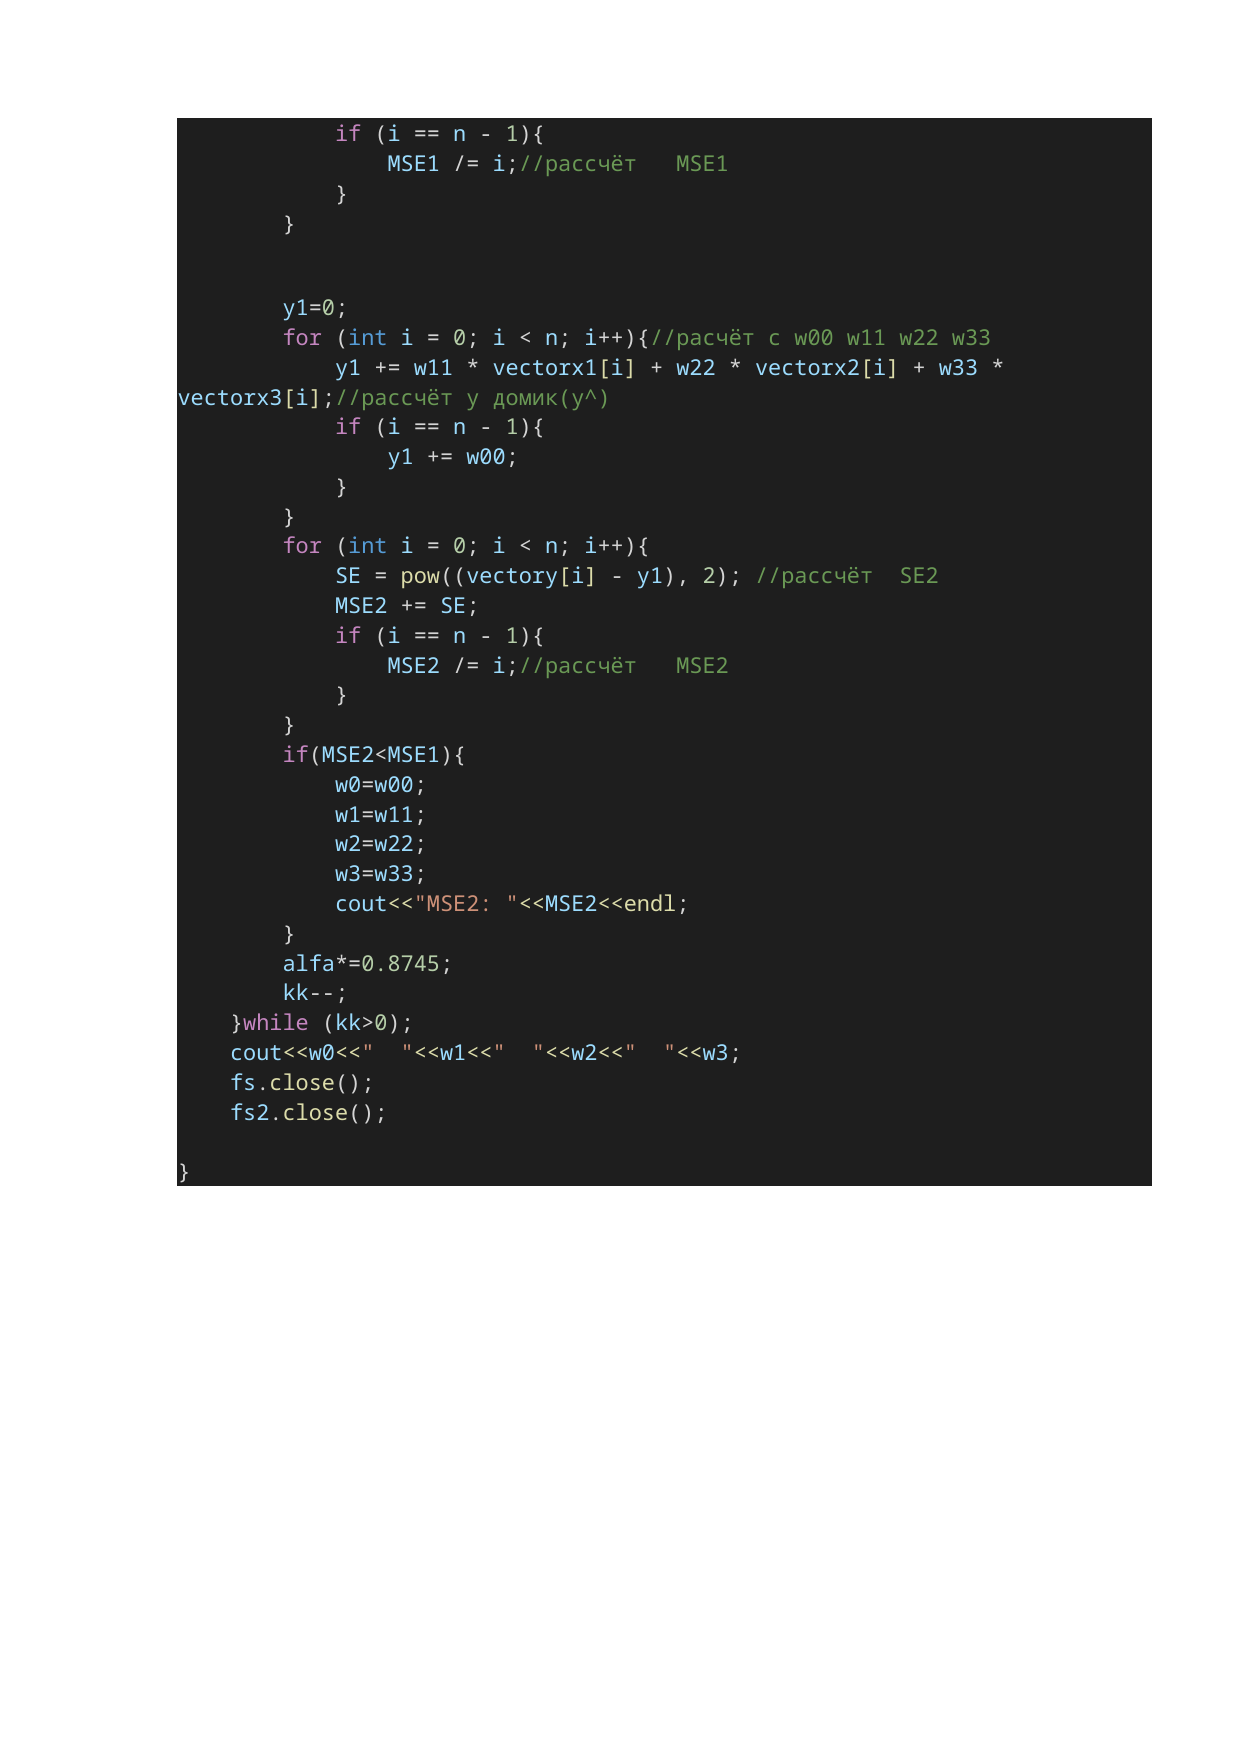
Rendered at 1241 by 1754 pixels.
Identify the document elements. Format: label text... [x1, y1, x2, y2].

text for (int i = 0; i < n; i++){//расчёт с w00 w11 w22 w33 [177, 322, 1152, 352]
text } [177, 918, 1152, 947]
text } [177, 501, 1152, 530]
text } [177, 178, 1152, 207]
text cout<<"MSE2: "<<MSE2<<endl; [177, 888, 1152, 918]
text if(MSE2<MSE1){ [177, 739, 1152, 769]
text } [177, 471, 1152, 501]
text SE = pow((vectory[i] - y1), 2); //рассчёт SE2 [177, 560, 1152, 590]
text kk--; [177, 977, 1152, 1007]
text if (i == n - 1){ [177, 620, 1152, 649]
text w2=w22; [177, 828, 1152, 858]
text } [177, 1156, 1152, 1186]
text } [177, 679, 1152, 709]
text if (i == n - 1){ [177, 118, 1152, 148]
text MSE2 /= i;//рассчёт MSE2 [177, 649, 1152, 679]
text w3=w33; [177, 858, 1152, 888]
text } [177, 207, 1152, 237]
text for (int i = 0; i < n; i++){ [177, 530, 1152, 560]
text w0=w00; [177, 769, 1152, 798]
text fs.close(); [177, 1067, 1152, 1096]
text }while (kk>0); [177, 1007, 1152, 1037]
text alfa*=0.8745; [177, 947, 1152, 977]
text w1=w11; [177, 798, 1152, 828]
text } [177, 709, 1152, 739]
text fs2.close(); [177, 1096, 1152, 1126]
text MSE2 += SE; [177, 590, 1152, 620]
text cout<<w0<<" "<<w1<<" "<<w2<<" "<<w3; [177, 1037, 1152, 1067]
text y1 += w00; [177, 441, 1152, 471]
text if (i == n - 1){ [177, 411, 1152, 441]
text MSE1 /= i;//рассчёт MSE1 [177, 148, 1152, 178]
text y1 += w11 * vectorx1[i] + w22 * vectorx2[i] + w33 * vectorx3[i];//рассчёт у домик(y^) [177, 352, 1152, 411]
text y1=0; [177, 292, 1152, 322]
